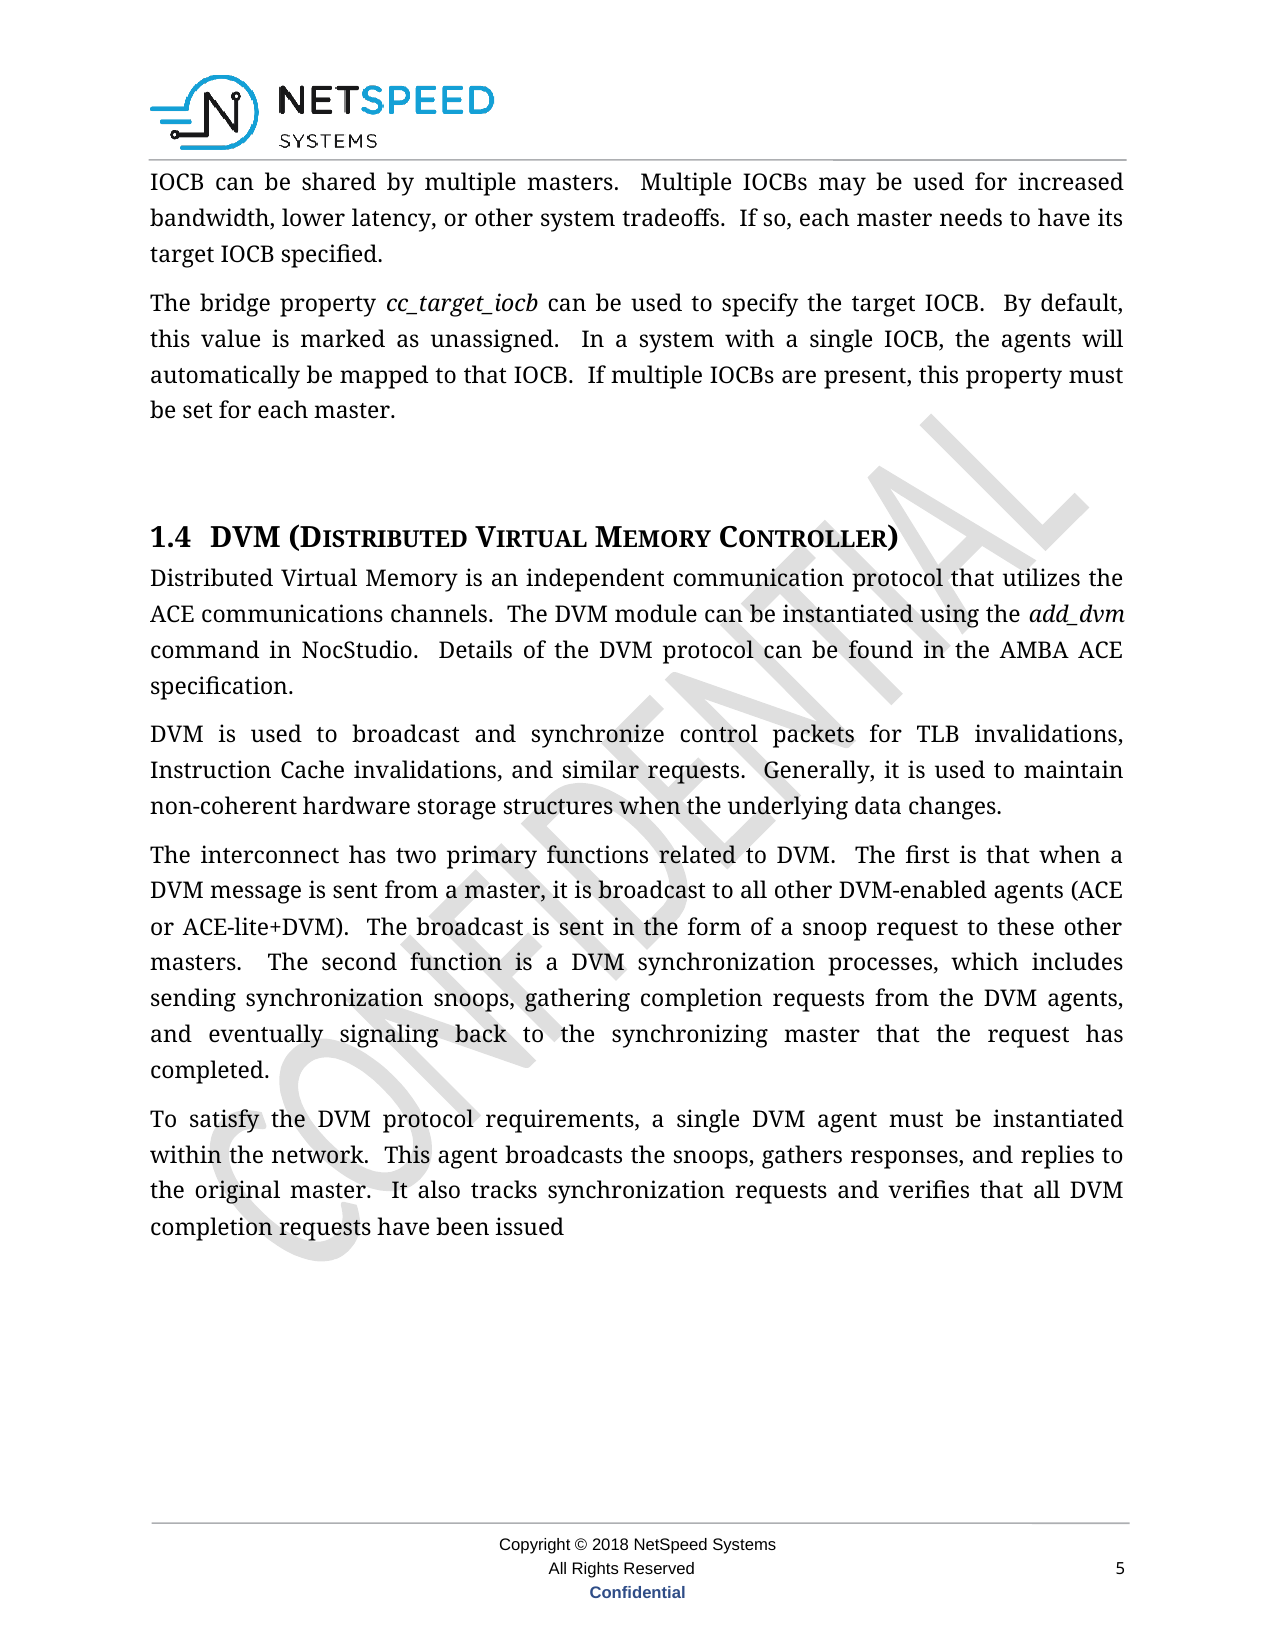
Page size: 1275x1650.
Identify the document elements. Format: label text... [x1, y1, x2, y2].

text The bridge property cc_target_iocb can be used to specify the target IOCB. By default, this value is marked as unassigned. In a system with a single IOCB, the agents will automatically be mapped to that IOCB. If multiple IOCBs are present, this property must be set for each master. [150, 287, 1125, 426]
picture [150, 75, 495, 150]
text DVM is used to broadcast and synchronize control packets for TLB invalidations, Instruction Cache invalidations, and similar requests. Generally, it is used to maintain non-coherent hardware storage structures when the underlying data changes. [150, 718, 1125, 821]
subtitle DVM (Distributed Virtual Memory Controller) [150, 516, 1125, 556]
text The interconnect has two primary functions related to DVM. The first is that when a DVM message is sent from a master, it is broadcast to all other DVM-enabled agents (ACE or ACE-lite+DVM). The broadcast is sent in the form of a snoop request to these other masters. The second function is a DVM synchronization processes, which includes sending synchronization snoops, gathering completion requests from the DVM agents, and eventually signaling back to the synchronizing master that the request has completed. [150, 838, 1125, 1085]
text To satisfy the DVM protocol requirements, a single DVM agent must be instantiated within the network. This agent broadcasts the snoops, gathers responses, and replies to the original master. It also tracks synchronization requests and verifies that all DVM completion requests have been issued [150, 1103, 1125, 1242]
text Distributed Virtual Memory is an independent communication protocol that utilizes the ACE communications channels. The DVM module can be instantiated using the add_dvm command in NocStudio. Details of the DVM protocol can be found in the AMBA ACE specification. [150, 562, 1125, 701]
